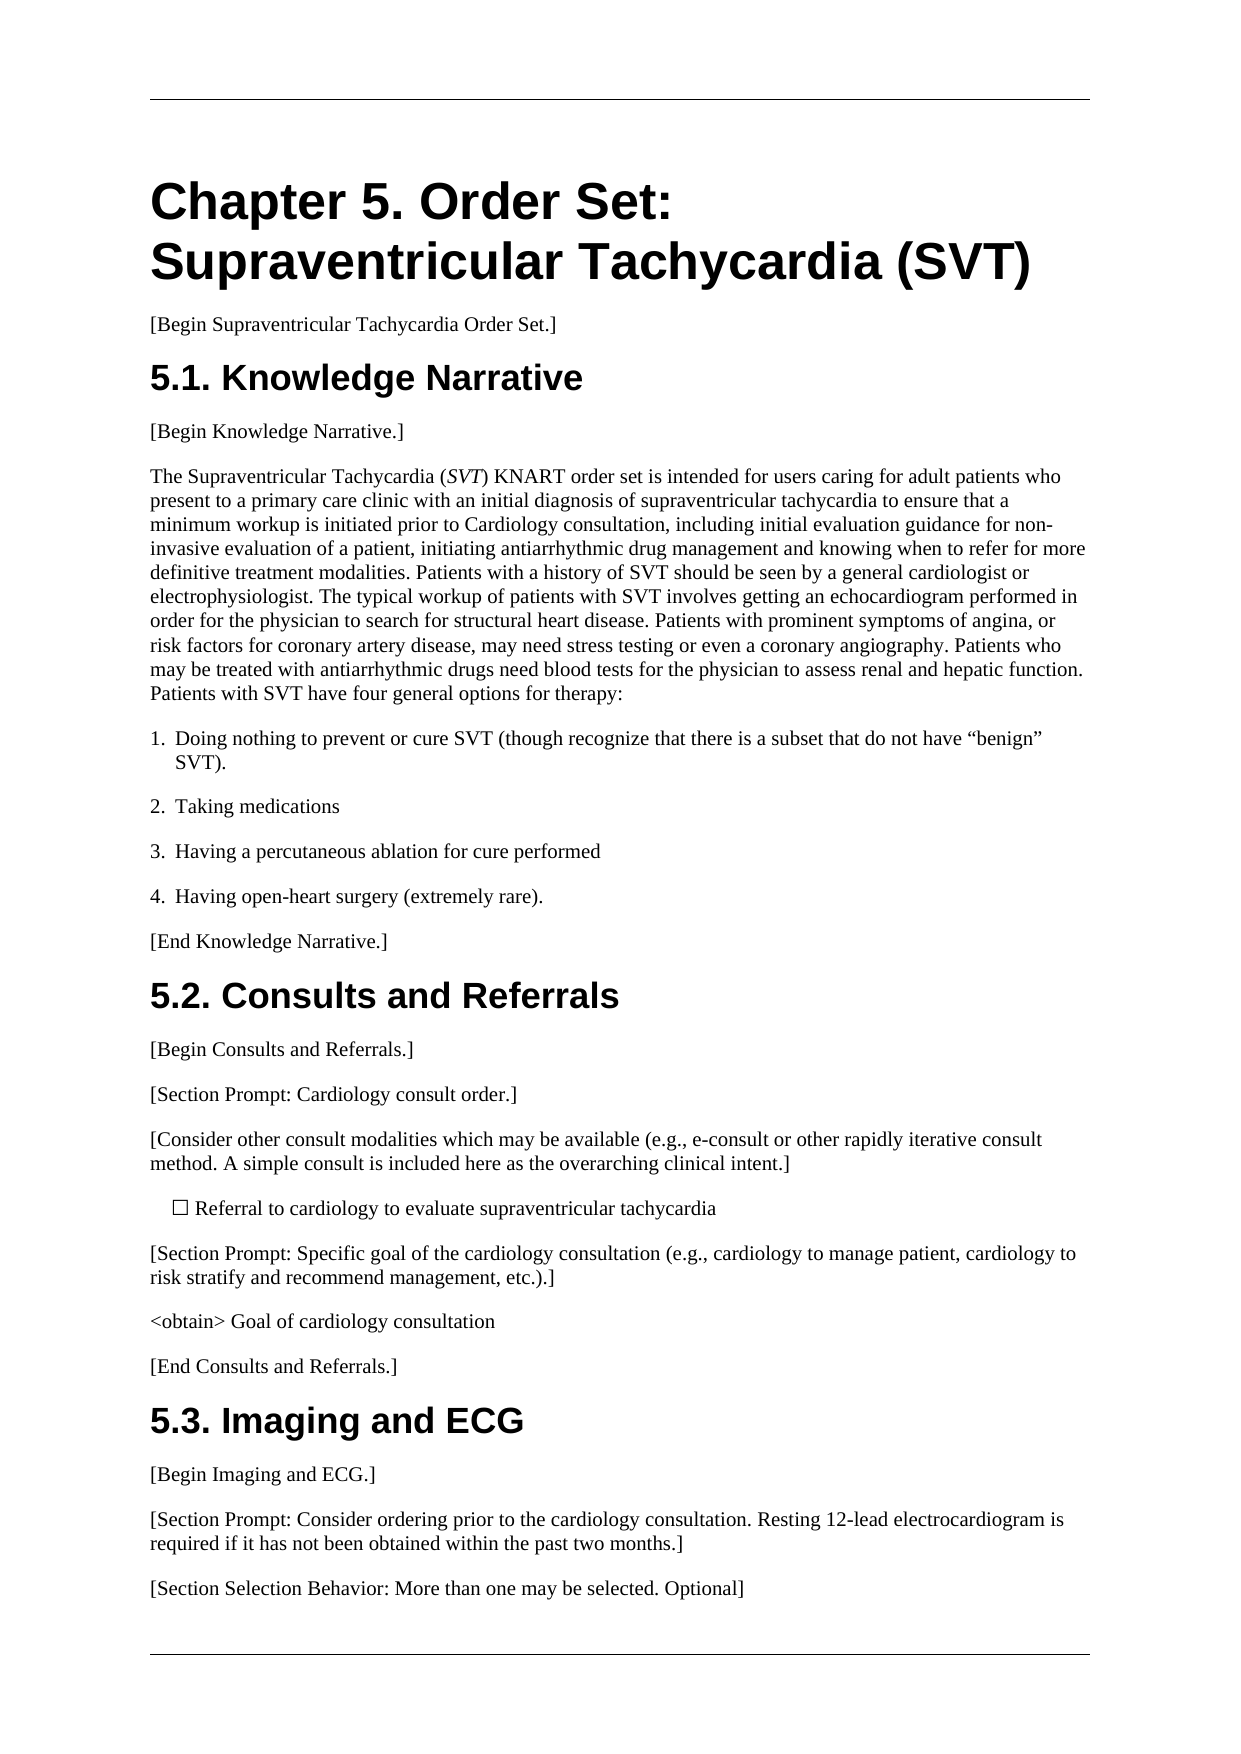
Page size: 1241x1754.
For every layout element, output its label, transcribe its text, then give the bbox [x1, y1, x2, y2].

text [End Consults and Referrals.] [150, 1354, 1090, 1378]
text [Begin Knowledge Narrative.] [150, 419, 1090, 443]
text [Begin Consults and Referrals.] [150, 1037, 1090, 1061]
text [Section Prompt: Cardiology consult order.] [150, 1082, 1090, 1106]
text 5.1. Knowledge Narrative [150, 356, 1090, 398]
text The Supraventricular Tachycardia (SVT) KNART order set is intended for users caring for adult patients who present to a primary care clinic with an initial diagnosis of supraventricular tachycardia to ensure that a minimum workup is initiated prior to Cardiology consultation, including initial evaluation guidance for non-invasive evaluation of a patient, initiating antiarrhythmic drug management and knowing when to refer for more definitive treatment modalities. Patients with a history of SVT should be seen by a general cardiologist or electrophysiologist. The typical workup of patients with SVT involves getting an echocardiogram performed in order for the physician to search for structural heart disease. Patients with prominent symptoms of angina, or risk factors for coronary artery disease, may need stress testing or even a coronary angiography. Patients who may be treated with antiarrhythmic drugs need blood tests for the physician to assess renal and hepatic function. Patients with SVT have four general options for therapy: [150, 464, 1090, 705]
list Doing nothing to prevent or cure SVT (though recognize that there is a subset that do not have “benign” SVT). [150, 726, 1090, 774]
text [Section Prompt: Specific goal of the cardiology consultation (e.g., cardiology to manage patient, cardiology to risk stratify and recommend management, etc.).] [150, 1241, 1090, 1289]
text Chapter 5. Order Set: Supraventricular Tachycardia (SVT) [150, 171, 1090, 291]
text 5.3. Imaging and ECG [150, 1399, 1090, 1441]
text 5.2. Consults and Referrals [150, 974, 1090, 1016]
text [Section Prompt: Consider ordering prior to the cardiology consultation. Resting 12-lead electrocardiogram is required if it has not been obtained within the past two months.] [150, 1507, 1090, 1555]
text [End Knowledge Narrative.] [150, 929, 1090, 953]
text ☐ Referral to cardiology to evaluate supraventricular tachycardia [171, 1196, 1090, 1220]
text <obtain> Goal of cardiology consultation [150, 1309, 1090, 1333]
text [Begin Imaging and ECG.] [150, 1462, 1090, 1486]
list Having open-heart surgery (extremely rare). [150, 884, 1090, 908]
text [Begin Supraventricular Tachycardia Order Set.] [150, 311, 1090, 336]
list Taking medications [150, 794, 1090, 818]
list Having a percutaneous ablation for cure performed [150, 839, 1090, 863]
text [Consider other consult modalities which may be available (e.g., e-consult or other rapidly iterative consult method. A simple consult is included here as the overarching clinical intent.] [150, 1127, 1090, 1175]
text [Section Selection Behavior: More than one may be selected. Optional] [150, 1576, 1090, 1600]
